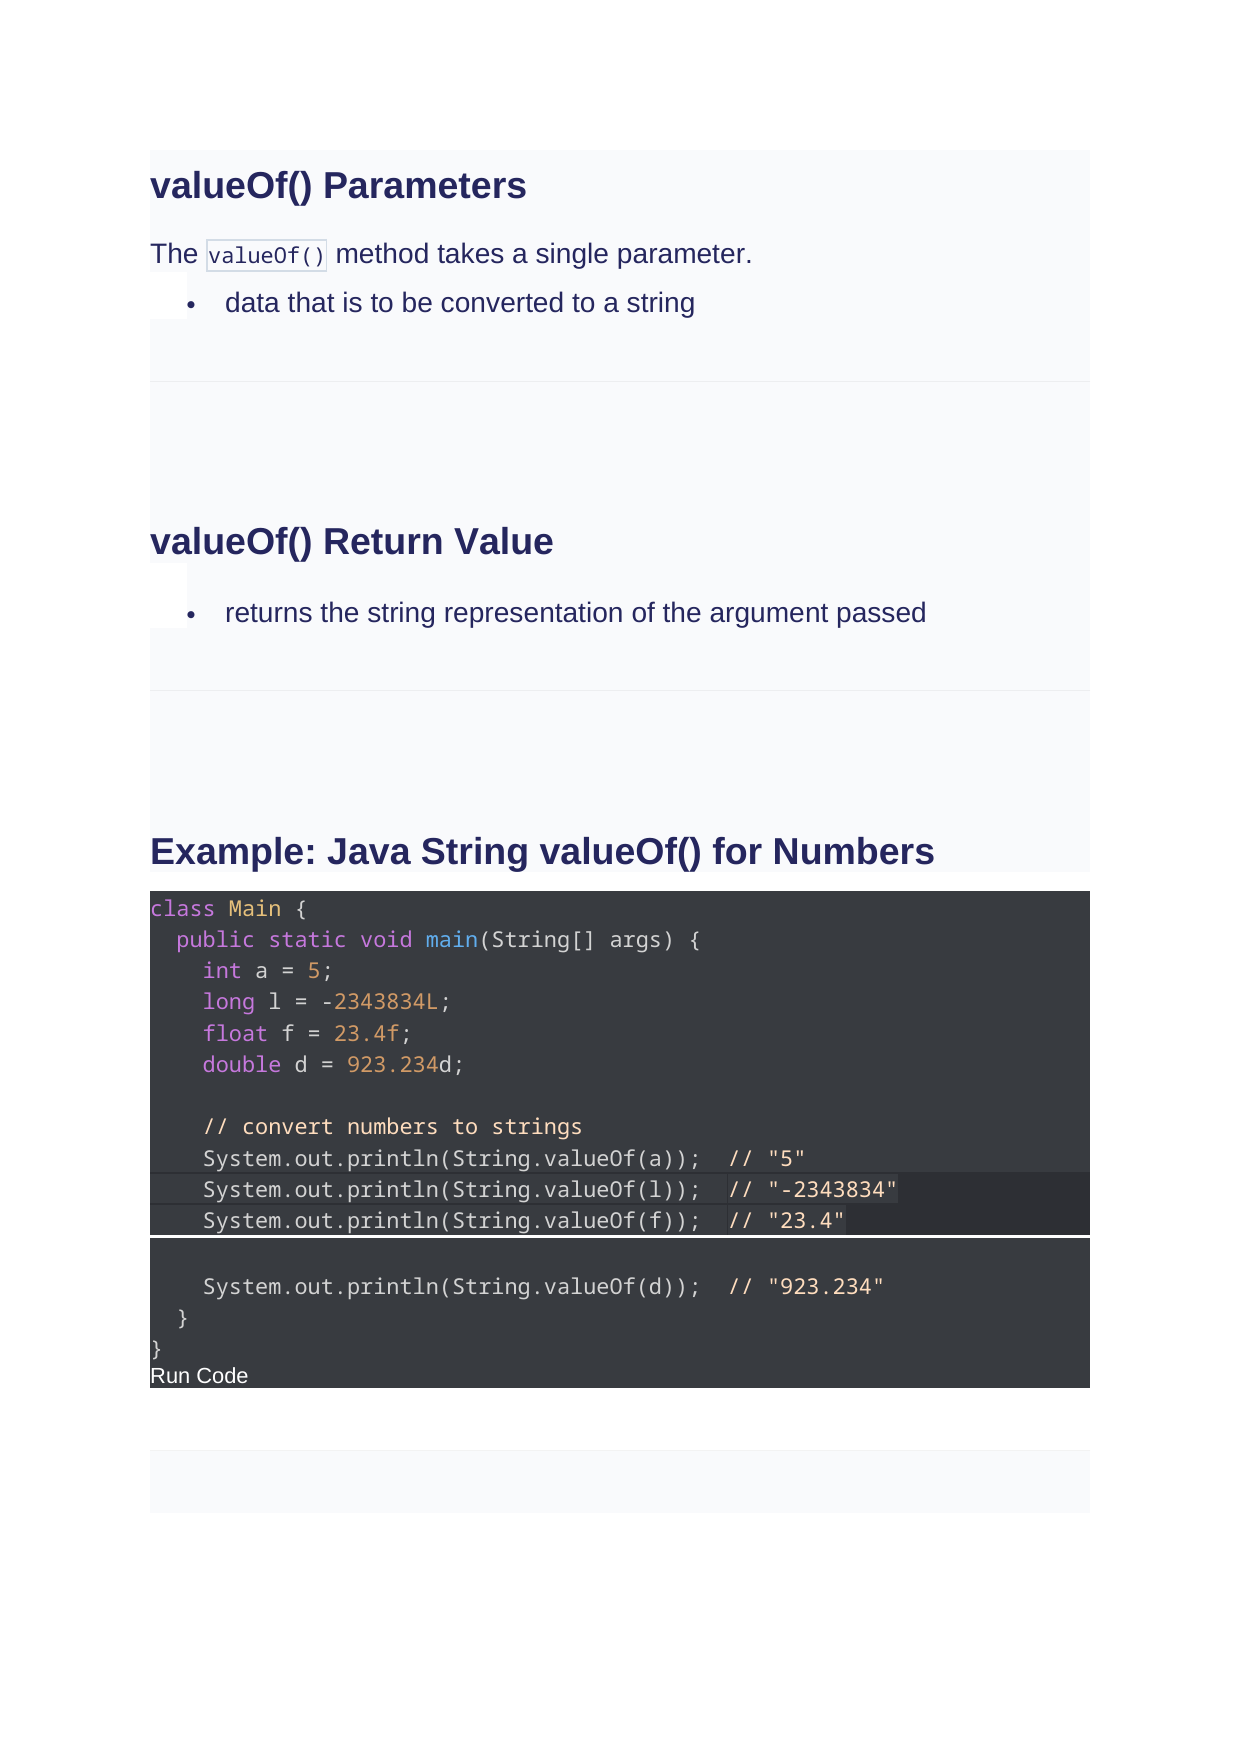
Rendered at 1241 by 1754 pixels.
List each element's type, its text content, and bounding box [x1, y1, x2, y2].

text } [150, 1300, 1090, 1332]
text System.out.println(String.valueOf(f)); // "23.4" [150, 1203, 1090, 1235]
text } [150, 1332, 1090, 1363]
text The valueOf() method takes a single parameter. [150, 225, 1090, 272]
text System.out.println(String.valueOf(d)); // "923.234" [150, 1269, 1090, 1300]
text Example: Java String valueOf() for Numbers [150, 816, 1090, 872]
list returns the string representation of the argument passed [187, 581, 1090, 628]
text System.out.println(String.valueOf(a)); // "5" [150, 1141, 1090, 1172]
text valueOf() Parameters [150, 150, 1090, 206]
text Run Code [150, 1363, 1090, 1388]
text public static void main(String[] args) { [150, 922, 1090, 953]
text int a = 5; [150, 953, 1090, 985]
list data that is to be converted to a string [187, 272, 1090, 319]
text long l = -2343834L; [150, 985, 1090, 1016]
text System.out.println(String.valueOf(l)); // "-2343834" [150, 1172, 1090, 1203]
text class Main { [150, 891, 1090, 922]
text // convert numbers to strings [150, 1110, 1090, 1141]
text double d = 923.234d; [150, 1047, 1090, 1078]
text valueOf() Return Value [150, 506, 1090, 563]
text float f = 23.4f; [150, 1016, 1090, 1047]
